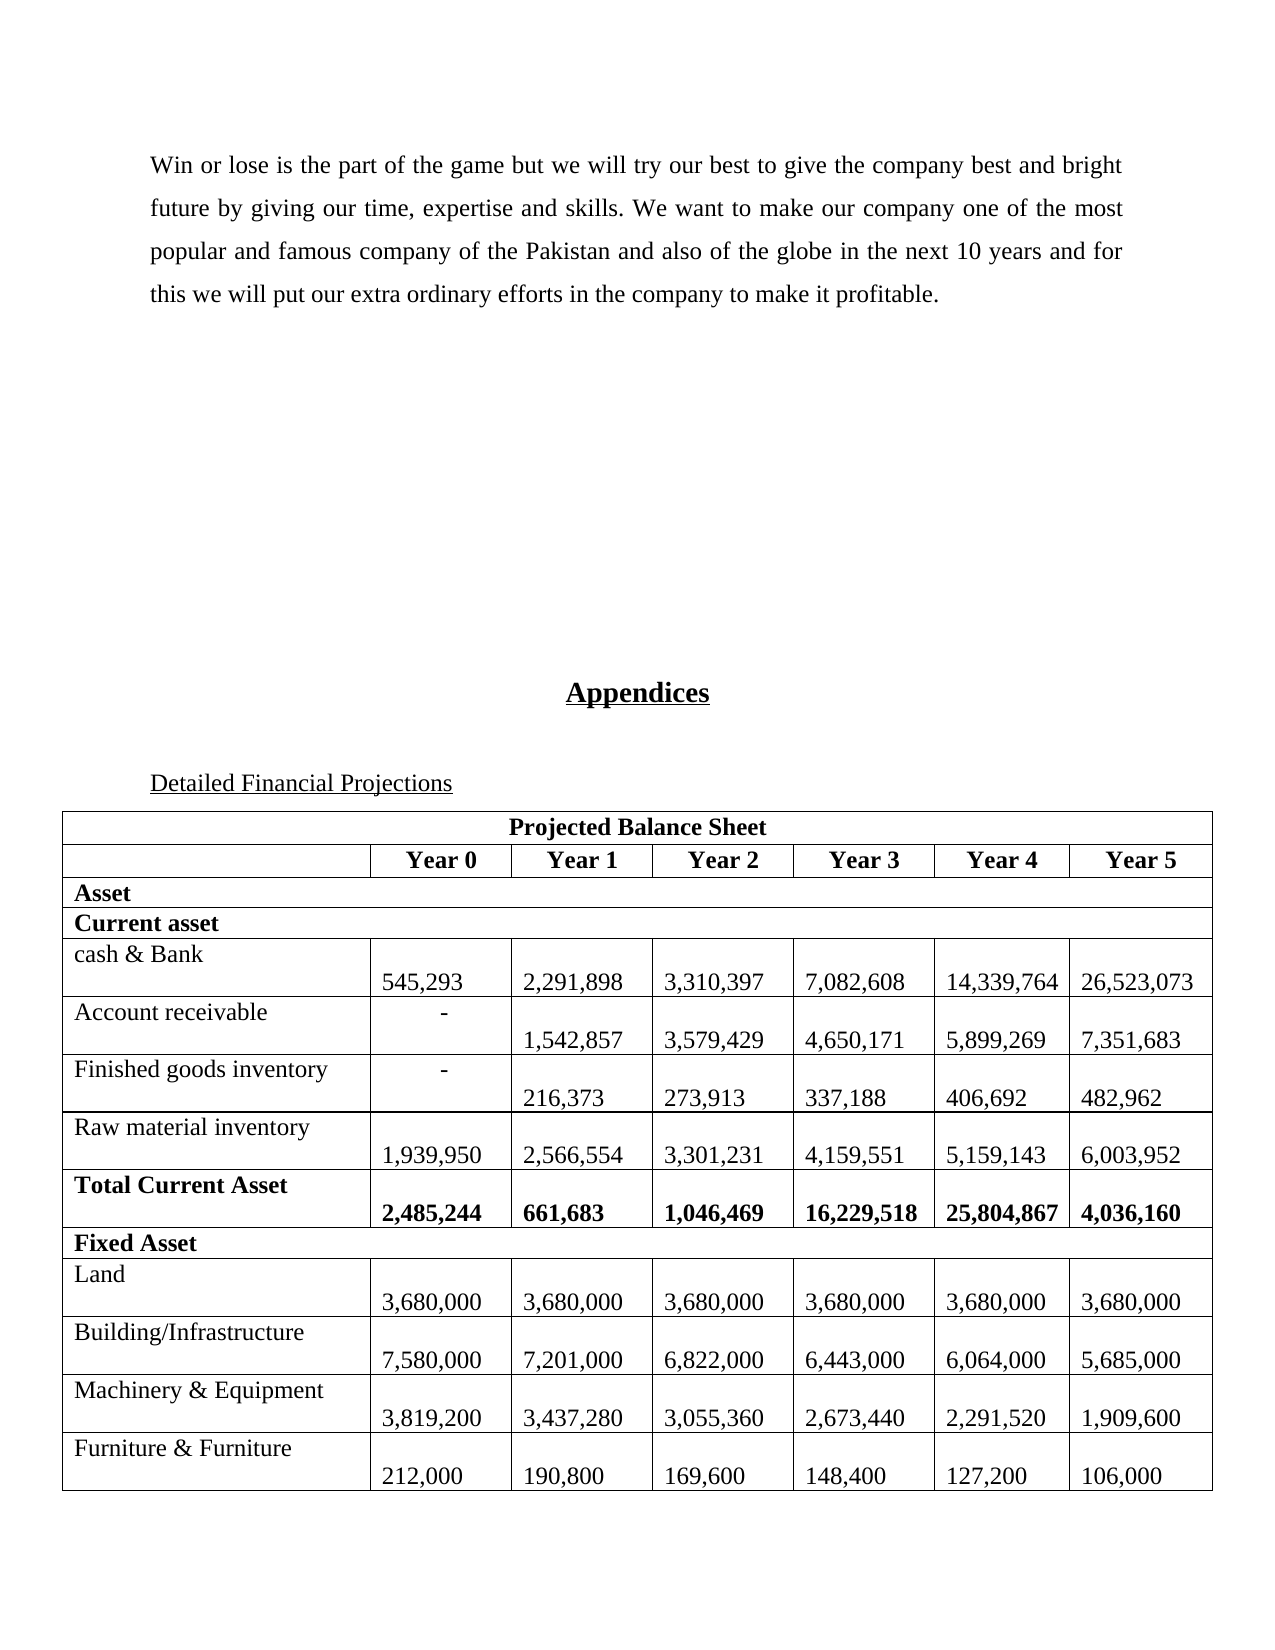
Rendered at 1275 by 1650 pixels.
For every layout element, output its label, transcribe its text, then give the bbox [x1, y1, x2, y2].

table_cell 3,310,397 [653, 939, 793, 996]
table_cell Furniture & Furniture [63, 1433, 370, 1489]
table_cell Year 0 [371, 845, 511, 877]
table_cell Year 2 [653, 845, 793, 877]
table_cell 7,082,608 [794, 939, 934, 996]
table_cell 2,673,440 [794, 1375, 934, 1432]
table_cell 2,291,520 [935, 1375, 1069, 1432]
table_cell 169,600 [653, 1433, 793, 1489]
table_cell 2,566,554 [512, 1113, 652, 1169]
table_cell Total Current Asset [63, 1170, 370, 1227]
table_cell 190,800 [512, 1433, 652, 1489]
table_cell 6,443,000 [794, 1317, 934, 1374]
table_cell 2,291,898 [512, 939, 652, 996]
table_cell 127,200 [935, 1433, 1069, 1489]
table_cell 1,909,600 [1070, 1375, 1212, 1432]
table_cell 3,680,000 [653, 1259, 793, 1316]
table_cell Year 3 [794, 845, 934, 877]
table_cell 5,159,143 [935, 1113, 1069, 1169]
table_cell 3,680,000 [794, 1259, 934, 1316]
table_cell 3,301,231 [653, 1113, 793, 1169]
table_cell Year 1 [512, 845, 652, 877]
table_cell 3,680,000 [1070, 1259, 1212, 1316]
table_cell 14,339,764 [935, 939, 1069, 996]
table_cell 16,229,518 [794, 1170, 934, 1227]
table_cell 25,804,867 [935, 1170, 1069, 1227]
table_cell 1,542,857 [512, 997, 652, 1053]
table_cell 3,579,429 [653, 997, 793, 1053]
table_cell Finished goods inventory [63, 1055, 370, 1111]
table_cell Raw material inventory [63, 1113, 370, 1169]
table_cell Building/Infrastructure [63, 1317, 370, 1374]
table_cell 7,351,683 [1070, 997, 1212, 1053]
table_cell 26,523,073 [1070, 939, 1212, 996]
table_cell 7,580,000 [371, 1317, 511, 1374]
table_cell 337,188 [794, 1055, 934, 1111]
table_cell 5,899,269 [935, 997, 1069, 1053]
table_cell 3,680,000 [512, 1259, 652, 1316]
table_cell 1,939,950 [371, 1113, 511, 1169]
table_cell 3,437,280 [512, 1375, 652, 1432]
table_cell 3,680,000 [371, 1259, 511, 1316]
table_cell Machinery & Equipment [63, 1375, 370, 1432]
table_cell 6,064,000 [935, 1317, 1069, 1374]
table_cell Year 5 [1070, 845, 1212, 877]
table_cell Account receivable [63, 997, 370, 1053]
table_cell 7,201,000 [512, 1317, 652, 1374]
table_cell Asset [63, 878, 1212, 907]
table_cell 6,003,952 [1070, 1113, 1212, 1169]
table_cell Land [63, 1259, 370, 1316]
table_cell 3,055,360 [653, 1375, 793, 1432]
table_cell 3,819,200 [371, 1375, 511, 1432]
table_cell Fixed Asset [63, 1228, 1212, 1258]
text Win or lose is the part of the game but we will try our best to give the company best and bright future by giving our time, expertise and skills. We want to make our company one of the most popular and famous company of the Pakistan and also of the globe in the next 10 years and for this we will put our extra ordinary efforts in the company to make it profitable. [150, 150, 1125, 308]
table_cell [63, 845, 370, 877]
table_cell 406,692 [935, 1055, 1069, 1111]
table_cell 216,373 [512, 1055, 652, 1111]
table_cell 545,293 [371, 939, 511, 996]
table_cell 3,680,000 [935, 1259, 1069, 1316]
table_cell 482,962 [1070, 1055, 1212, 1111]
table_cell 106,000 [1070, 1433, 1212, 1489]
table_cell 4,650,171 [794, 997, 934, 1053]
table_cell 212,000 [371, 1433, 511, 1489]
text Detailed Financial Projections [150, 768, 1125, 797]
table_cell Current asset [63, 908, 1212, 938]
table_cell - [371, 997, 511, 1053]
table_cell cash & Bank [63, 939, 370, 996]
table_cell Year 4 [935, 845, 1069, 877]
table_cell 273,913 [653, 1055, 793, 1111]
table_cell 5,685,000 [1070, 1317, 1212, 1374]
table_cell 661,683 [512, 1170, 652, 1227]
table_header Projected Balance Sheet [63, 812, 1212, 844]
table_cell 2,485,244 [371, 1170, 511, 1227]
table_cell 6,822,000 [653, 1317, 793, 1374]
text Appendices [150, 675, 1125, 708]
table_cell 4,036,160 [1070, 1170, 1212, 1227]
table_cell 1,046,469 [653, 1170, 793, 1227]
table_cell 148,400 [794, 1433, 934, 1489]
table_cell - [371, 1055, 511, 1111]
table_cell 4,159,551 [794, 1113, 934, 1169]
